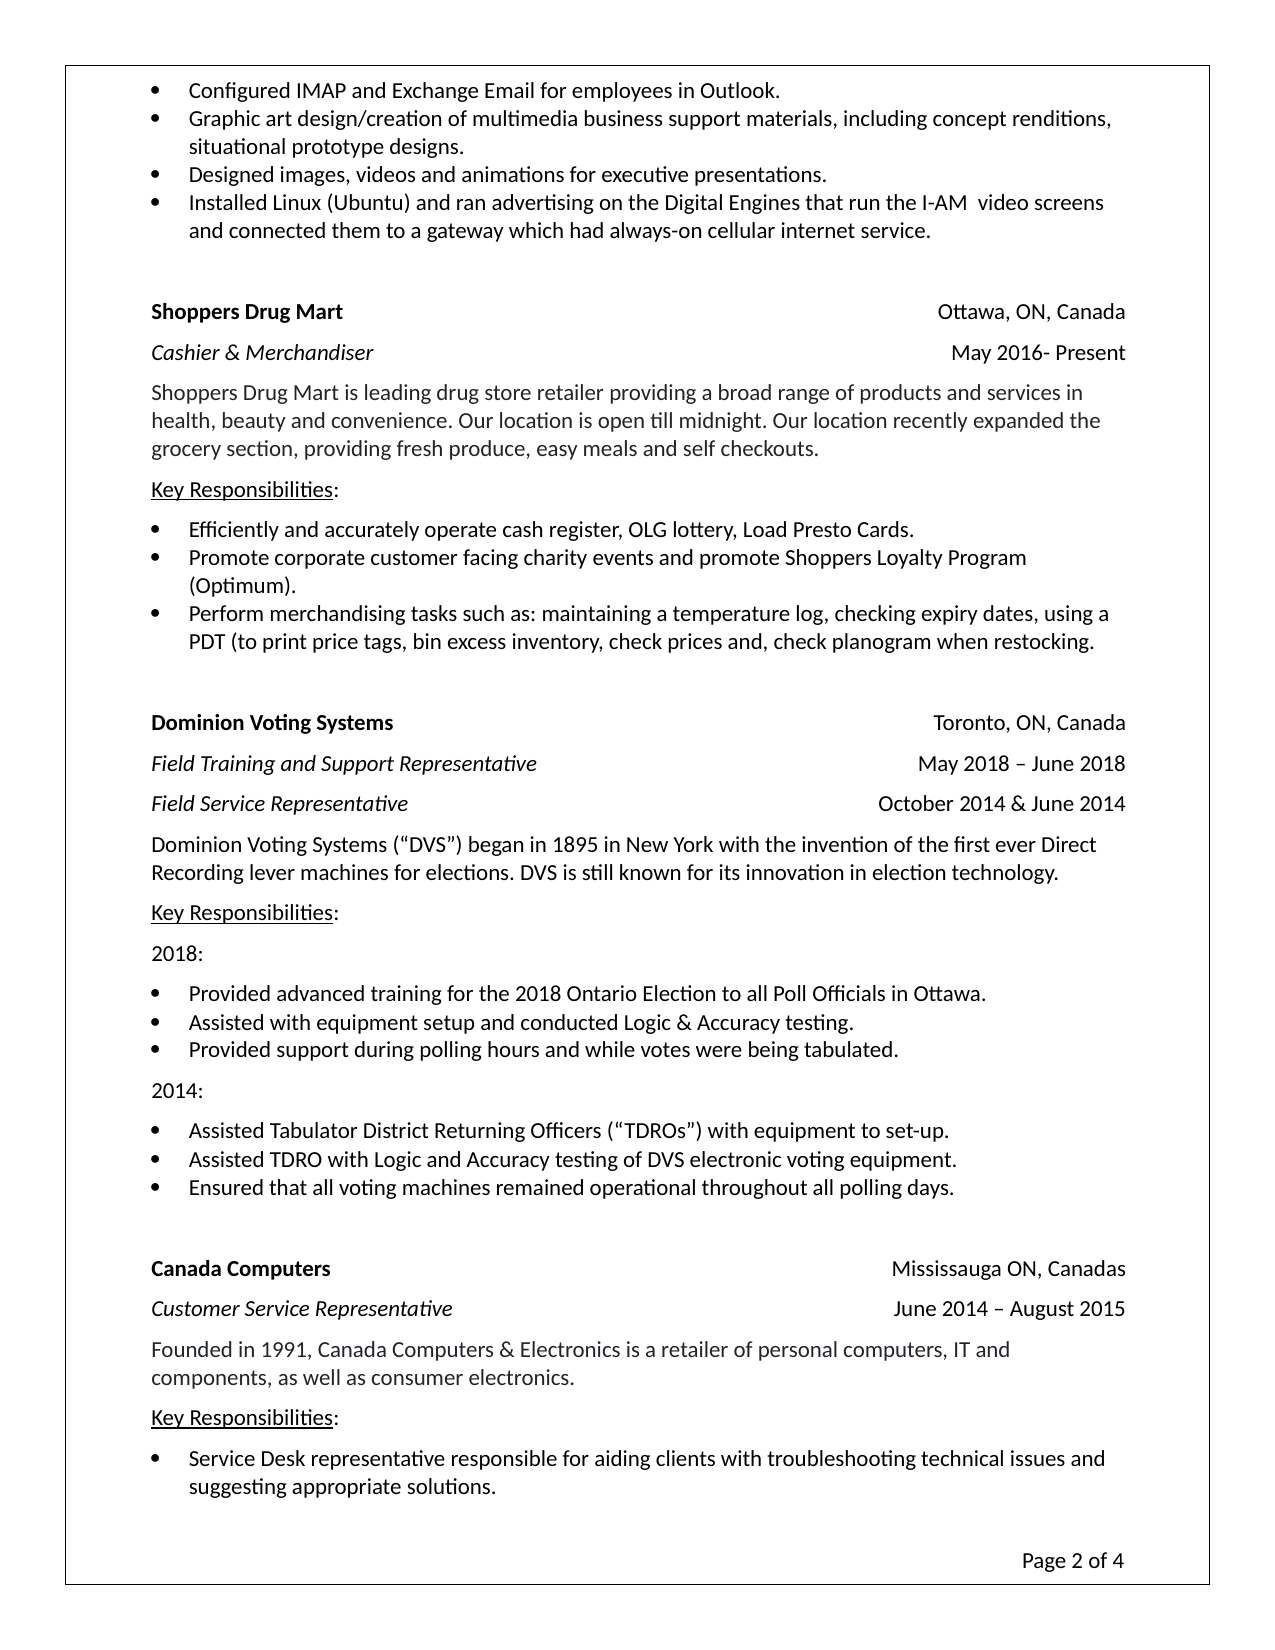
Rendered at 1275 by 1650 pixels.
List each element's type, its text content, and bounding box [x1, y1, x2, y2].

list Graphic art design/creation of multimedia business support materials, including concept renditions, situational prototype designs. [151, 104, 1124, 160]
list Key Responsibilities: [151, 898, 1124, 927]
list 2014: [151, 1076, 1124, 1104]
text Field Training and Support Representative May 2018 – June 2018 [151, 749, 1124, 777]
text Shoppers Drug Mart Ottawa, ON, Canada [151, 297, 1124, 325]
list Dominion Voting Systems (“DVS”) began in 1895 in New York with the invention of the first ever Direct Recording lever machines for elections. DVS is still known for its innovation in election technology. [151, 830, 1124, 886]
list Designed images, videos and animations for executive presentations. [151, 160, 1124, 188]
text Cashier & Merchandiser May 2016- Present [151, 338, 1124, 366]
list Ensured that all voting machines remained operational throughout all polling days. [151, 1173, 1124, 1201]
list Shoppers Drug Mart is leading drug store retailer providing a broad range of products and services in health, beauty and convenience. Our location is open till midnight. Our location recently expanded the grocery section, providing fresh produce, easy meals and self checkouts. [151, 378, 1124, 462]
list Provided support during polling hours and while votes were being tabulated. [151, 1036, 1124, 1064]
list Installed Linux (Ubuntu) and ran advertising on the Digital Engines that run the I-AM video screens and connected them to a gateway which had always-on cellular internet service. [151, 188, 1124, 244]
list Provided advanced training for the 2018 Ontario Election to all Poll Officials in Ottawa. [151, 979, 1124, 1008]
list Founded in 1991, Canada Computers & Electronics is a retailer of personal computers, IT and components, as well as consumer electronics. [151, 1335, 1124, 1391]
list Key Responsibilities: [151, 1403, 1124, 1431]
list 2018: [151, 939, 1124, 967]
text Canada Computers Mississauga ON, Canadas [151, 1254, 1124, 1282]
list Perform merchandising tasks such as: maintaining a temperature log, checking expiry dates, using a PDT (to print price tags, bin excess inventory, check prices and, check planogram when restocking. [151, 599, 1124, 655]
list Key Responsibilities: [151, 475, 1124, 503]
text Field Service Representative October 2014 & June 2014 [151, 789, 1124, 817]
text Dominion Voting Systems Toronto, ON, Canada [151, 708, 1124, 736]
list Promote corporate customer facing charity events and promote Shoppers Loyalty Program (Optimum). [151, 543, 1124, 599]
list Assisted TDRO with Logic and Accuracy testing of DVS electronic voting equipment. [151, 1145, 1124, 1173]
list Efficiently and accurately operate cash register, OLG lottery, Load Presto Cards. [151, 515, 1124, 543]
list Assisted Tabulator District Returning Officers (“TDROs”) with equipment to set-up. [151, 1117, 1124, 1145]
list Assisted with equipment setup and conducted Logic & Accuracy testing. [151, 1008, 1124, 1036]
list Configured IMAP and Exchange Email for employees in Outlook. [151, 76, 1124, 104]
text Customer Service Representative June 2014 – August 2015 [151, 1294, 1124, 1322]
list Service Desk representative responsible for aiding clients with troubleshooting technical issues and suggesting appropriate solutions. [151, 1444, 1124, 1500]
